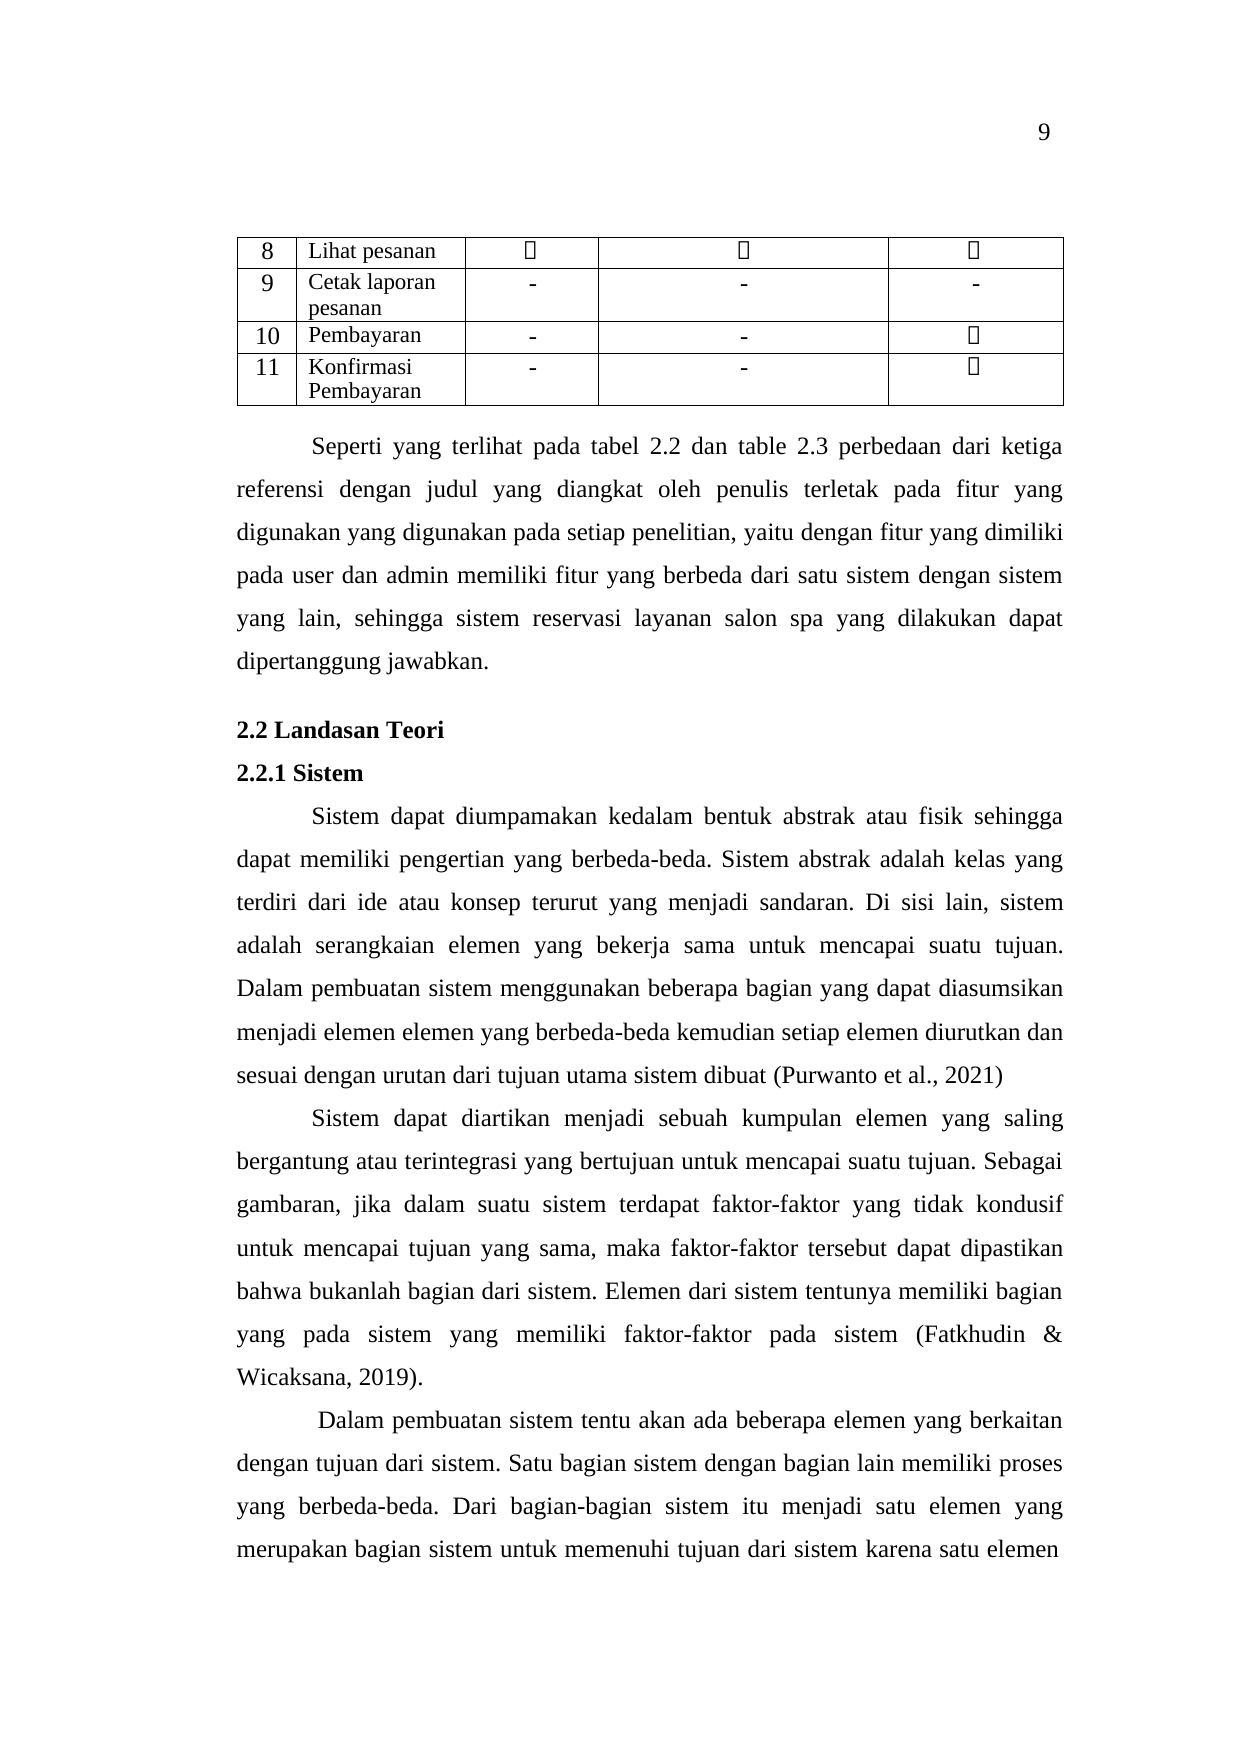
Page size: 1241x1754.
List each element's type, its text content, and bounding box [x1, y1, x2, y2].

table_cell - [599, 354, 888, 405]
table_cell - [466, 354, 598, 405]
table_cell 10 [238, 322, 296, 352]
table_cell - [466, 269, 598, 321]
table_cell Cetak laporan pesanan [297, 269, 465, 321]
table_header 8 [238, 238, 296, 267]
table_cell - [599, 269, 888, 321]
table_cell 11 [238, 354, 296, 405]
table_cell Pembayaran [297, 322, 465, 352]
table_cell 9 [238, 269, 296, 321]
subtitle Sistem [236, 758, 1136, 787]
table_cell Konfirmasi Pembayaran [297, 354, 465, 405]
table_cell  [889, 354, 1063, 405]
text Dalam pembuatan sistem tentu akan ada beberapa elemen yang berkaitan dengan tujuan dari sistem. Satu bagian sistem dengan bagian lain memiliki proses yang berbeda-beda. Dari bagian-bagian sistem itu menjadi satu elemen yang merupakan bagian sistem untuk memenuhi tujuan dari sistem karena satu elemen [236, 1405, 1063, 1563]
table_header Lihat pesanan [297, 238, 465, 267]
table_header  [599, 238, 888, 267]
text Seperti yang terlihat pada tabel 2.2 dan table 2.3 perbedaan dari ketiga referensi dengan judul yang diangkat oleh penulis terletak pada fitur yang digunakan yang digunakan pada setiap penelitian, yaitu dengan fitur yang dimiliki pada user dan admin memiliki fitur yang berbeda dari satu sistem dengan sistem yang lain, sehingga sistem reservasi layanan salon spa yang dilakukan dapat dipertanggung jawabkan. [236, 431, 1064, 675]
table_cell - [599, 322, 888, 352]
table_cell - [466, 322, 598, 352]
table_cell - [889, 269, 1063, 321]
text Sistem dapat diartikan menjadi sebuah kumpulan elemen yang saling bergantung atau terintegrasi yang bertujuan untuk mencapai suatu tujuan. Sebagai gambaran, jika dalam suatu sistem terdapat faktor-faktor yang tidak kondusif untuk mencapai tujuan yang sama, maka faktor-faktor tersebut dapat dipastikan bahwa bukanlah bagian dari sistem. Elemen dari sistem tentunya memiliki bagian yang pada sistem yang memiliki faktor-faktor pada sistem (Fatkhudin & Wicaksana, 2019). [236, 1103, 1064, 1391]
table_cell  [889, 322, 1063, 352]
table_header  [889, 238, 1063, 267]
text Sistem dapat diumpamakan kedalam bentuk abstrak atau fisik sehingga dapat memiliki pengertian yang berbeda-beda. Sistem abstrak adalah kelas yang terdiri dari ide atau konsep terurut yang menjadi sandaran. Di sisi lain, sistem adalah serangkaian elemen yang bekerja sama untuk mencapai suatu tujuan. Dalam pembuatan sistem menggunakan beberapa bagian yang dapat diasumsikan menjadi elemen elemen yang berbeda-beda kemudian setiap elemen diurutkan dan sesuai dengan urutan dari tujuan utama sistem dibuat (Purwanto et al., 2021) [236, 801, 1064, 1088]
subtitle Landasan Teori [236, 715, 1136, 744]
table_header  [466, 238, 598, 267]
